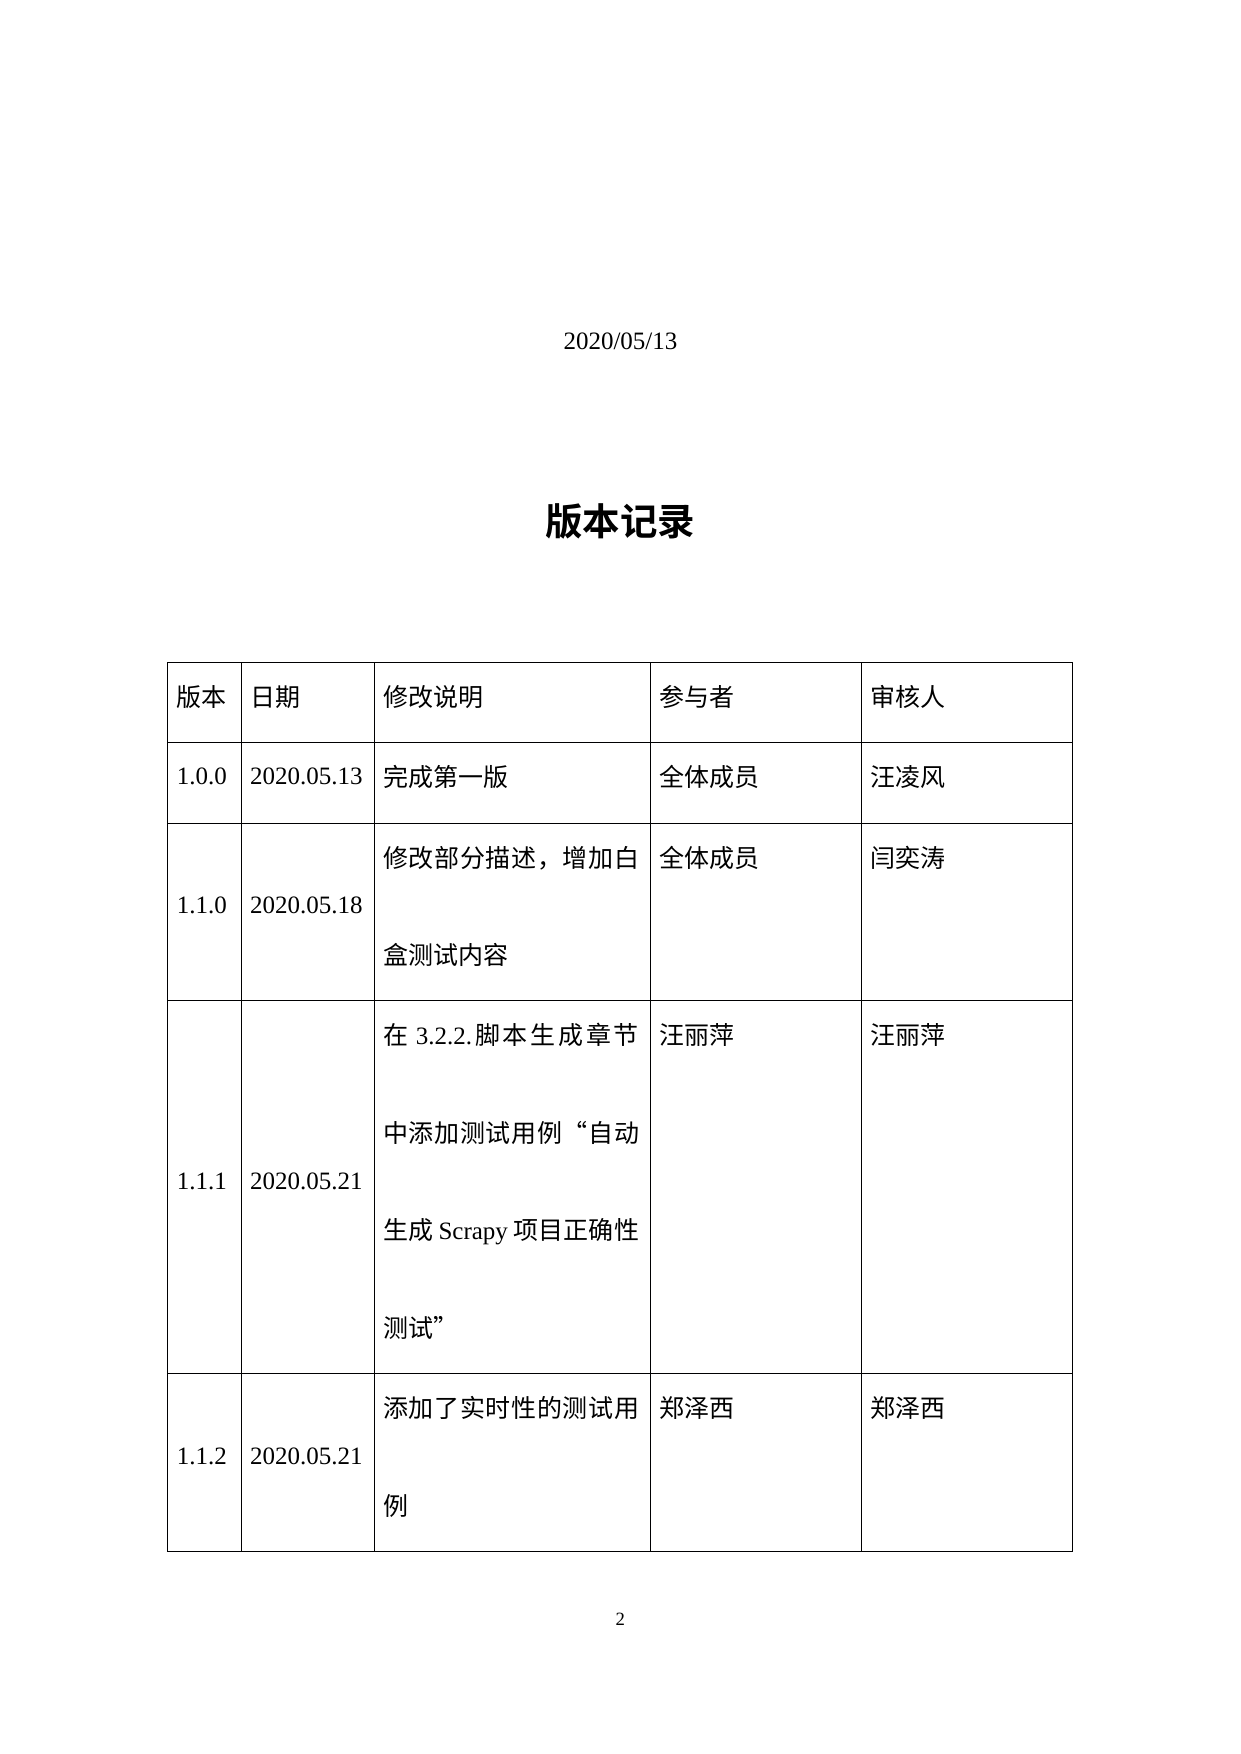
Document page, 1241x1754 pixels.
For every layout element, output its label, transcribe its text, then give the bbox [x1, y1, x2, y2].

table_header 修改说明 [375, 663, 650, 742]
table_cell 汪丽萍 [651, 1001, 861, 1373]
table_cell 2020.05.13 [242, 743, 374, 823]
table_cell 1.1.0 [168, 824, 241, 1000]
table_cell 1.0.0 [168, 743, 241, 823]
table_header 审核人 [862, 663, 1072, 742]
table_header 版本 [168, 663, 241, 742]
table_cell 1.1.1 [168, 1001, 241, 1373]
table_cell 汪丽萍 [862, 1001, 1072, 1373]
table_cell 完成第一版 [375, 743, 650, 823]
table_cell 郑泽西 [862, 1374, 1072, 1551]
table_cell 汪凌风 [862, 743, 1072, 823]
table_cell 全体成员 [651, 824, 861, 1000]
table_cell 闫奕涛 [862, 824, 1072, 1000]
text 2020/05/13 [187, 324, 1053, 357]
table_cell 添加了实时性的测试用例 [375, 1374, 650, 1551]
table_cell 修改部分描述，增加白盒测试内容 [375, 824, 650, 1000]
table_cell 在3.2.2.脚本生成章节中添加测试用例“自动生成Scrapy项目正确性测试” [375, 1001, 650, 1373]
table_cell 全体成员 [651, 743, 861, 823]
subtitle 版本记录 [187, 486, 1053, 551]
table_cell 2020.05.21 [242, 1374, 374, 1551]
table_header 参与者 [651, 663, 861, 742]
table_cell 1.1.2 [168, 1374, 241, 1551]
table_header 日期 [242, 663, 374, 742]
table_cell 2020.05.21 [242, 1001, 374, 1373]
table_cell 2020.05.18 [242, 824, 374, 1000]
table_cell 郑泽西 [651, 1374, 861, 1551]
